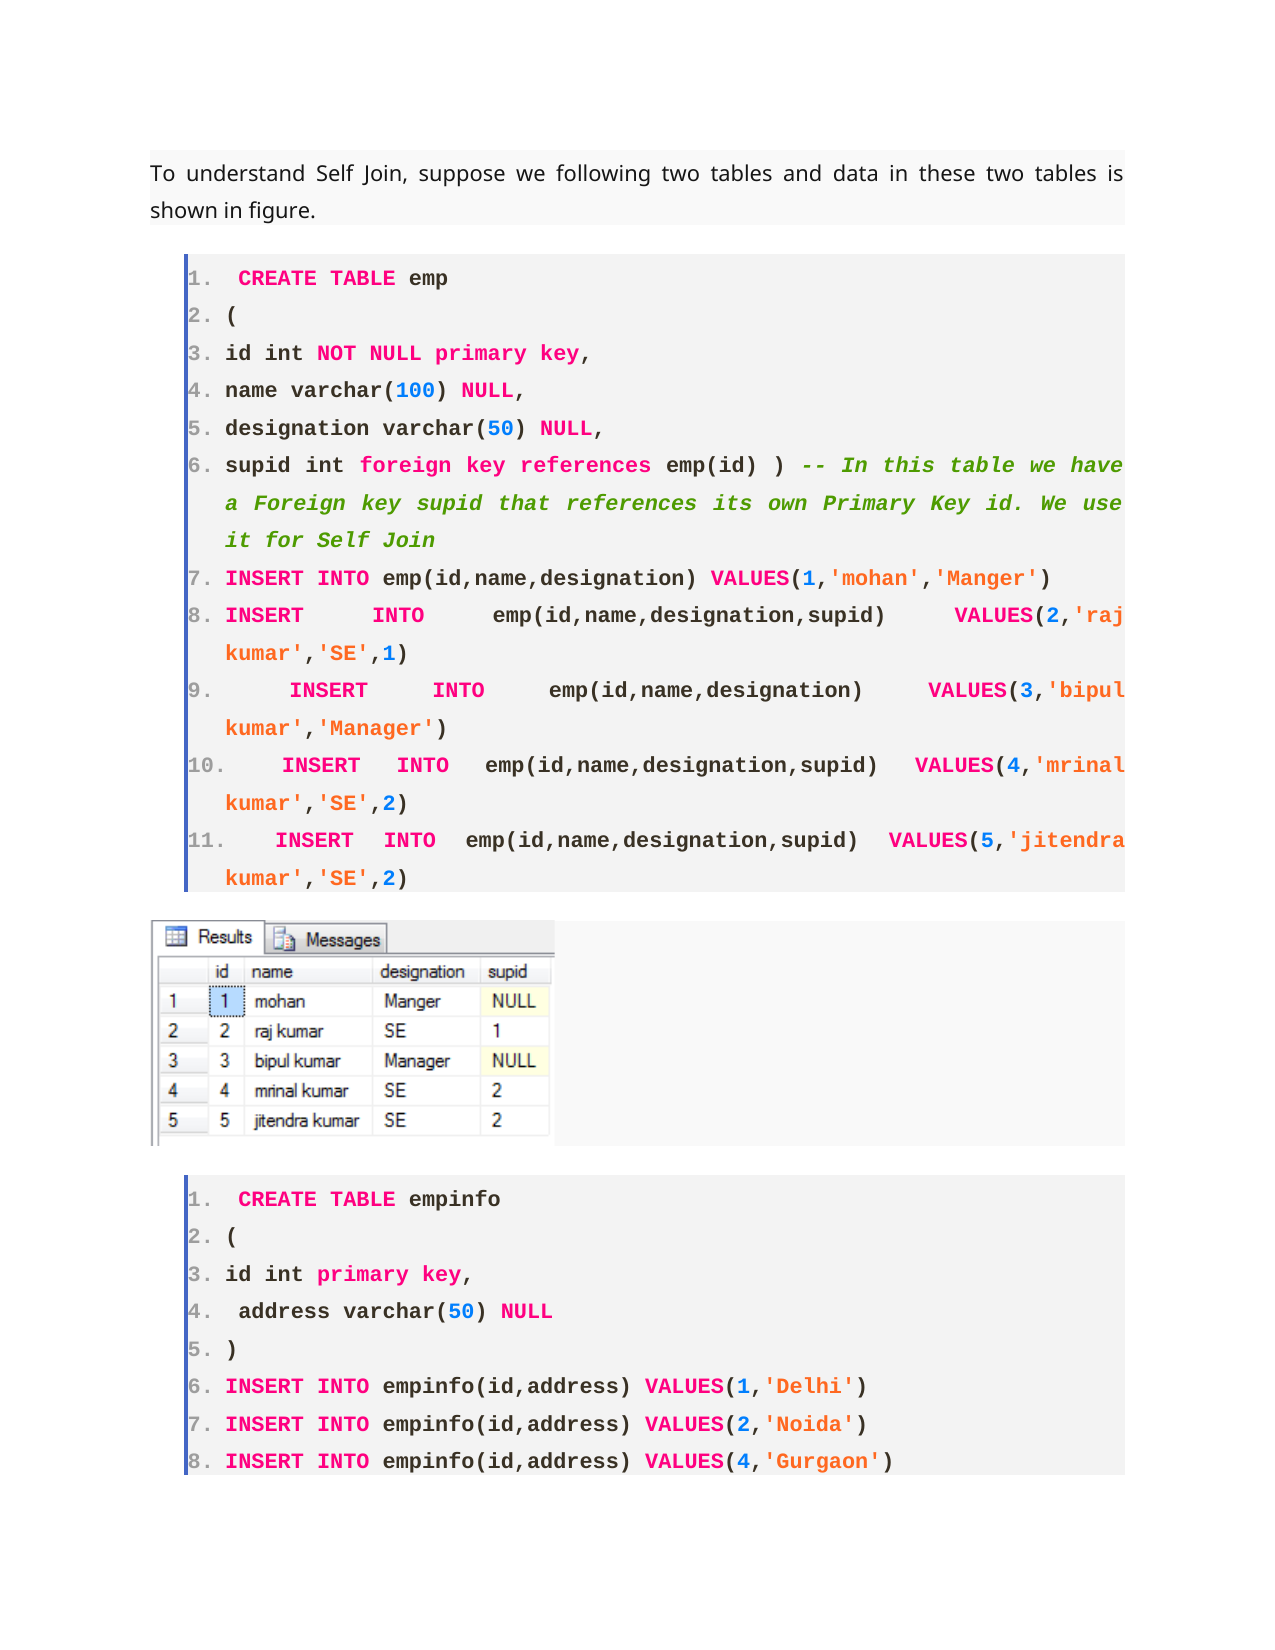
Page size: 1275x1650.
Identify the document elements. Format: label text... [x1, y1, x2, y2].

list id int primary key, [188, 1250, 1125, 1287]
text To understand Self Join, suppose we following two tables and data in these two tables is shown in figure. [150, 150, 1125, 225]
list CREATE TABLE emp [188, 254, 1125, 292]
picture [150, 920, 555, 1146]
list ) [188, 1325, 1125, 1362]
list INSERT INTO emp(id,name,designation) VALUES(3,'bipul kumar','Manager') [188, 667, 1125, 742]
list INSERT INTO emp(id,name,designation,supid) VALUES(5,'jitendra kumar','SE',2) [188, 817, 1125, 892]
list designation varchar(50) NULL, [188, 404, 1125, 442]
list address varchar(50) NULL [188, 1287, 1125, 1325]
list CREATE TABLE empinfo [188, 1175, 1125, 1212]
list INSERT INTO emp(id,name,designation) VALUES(1,'mohan','Manger') [188, 554, 1125, 592]
list INSERT INTO emp(id,name,designation,supid) VALUES(4,'mrinal kumar','SE',2) [188, 742, 1125, 817]
list id int NOT NULL primary key, [188, 329, 1125, 367]
list INSERT INTO emp(id,name,designation,supid) VALUES(2,'raj kumar','SE',1) [188, 592, 1125, 667]
list INSERT INTO empinfo(id,address) VALUES(2,'Noida') [188, 1400, 1125, 1437]
list supid int foreign key references emp(id) ) -- In this table we have a Foreign key supid that references its own Primary Key id. We use it for Self Join [188, 442, 1125, 554]
list ( [188, 1212, 1125, 1250]
list ( [188, 292, 1125, 329]
list INSERT INTO empinfo(id,address) VALUES(4,'Gurgaon') [188, 1437, 1125, 1475]
list INSERT INTO empinfo(id,address) VALUES(1,'Delhi') [188, 1362, 1125, 1400]
list name varchar(100) NULL, [188, 367, 1125, 404]
